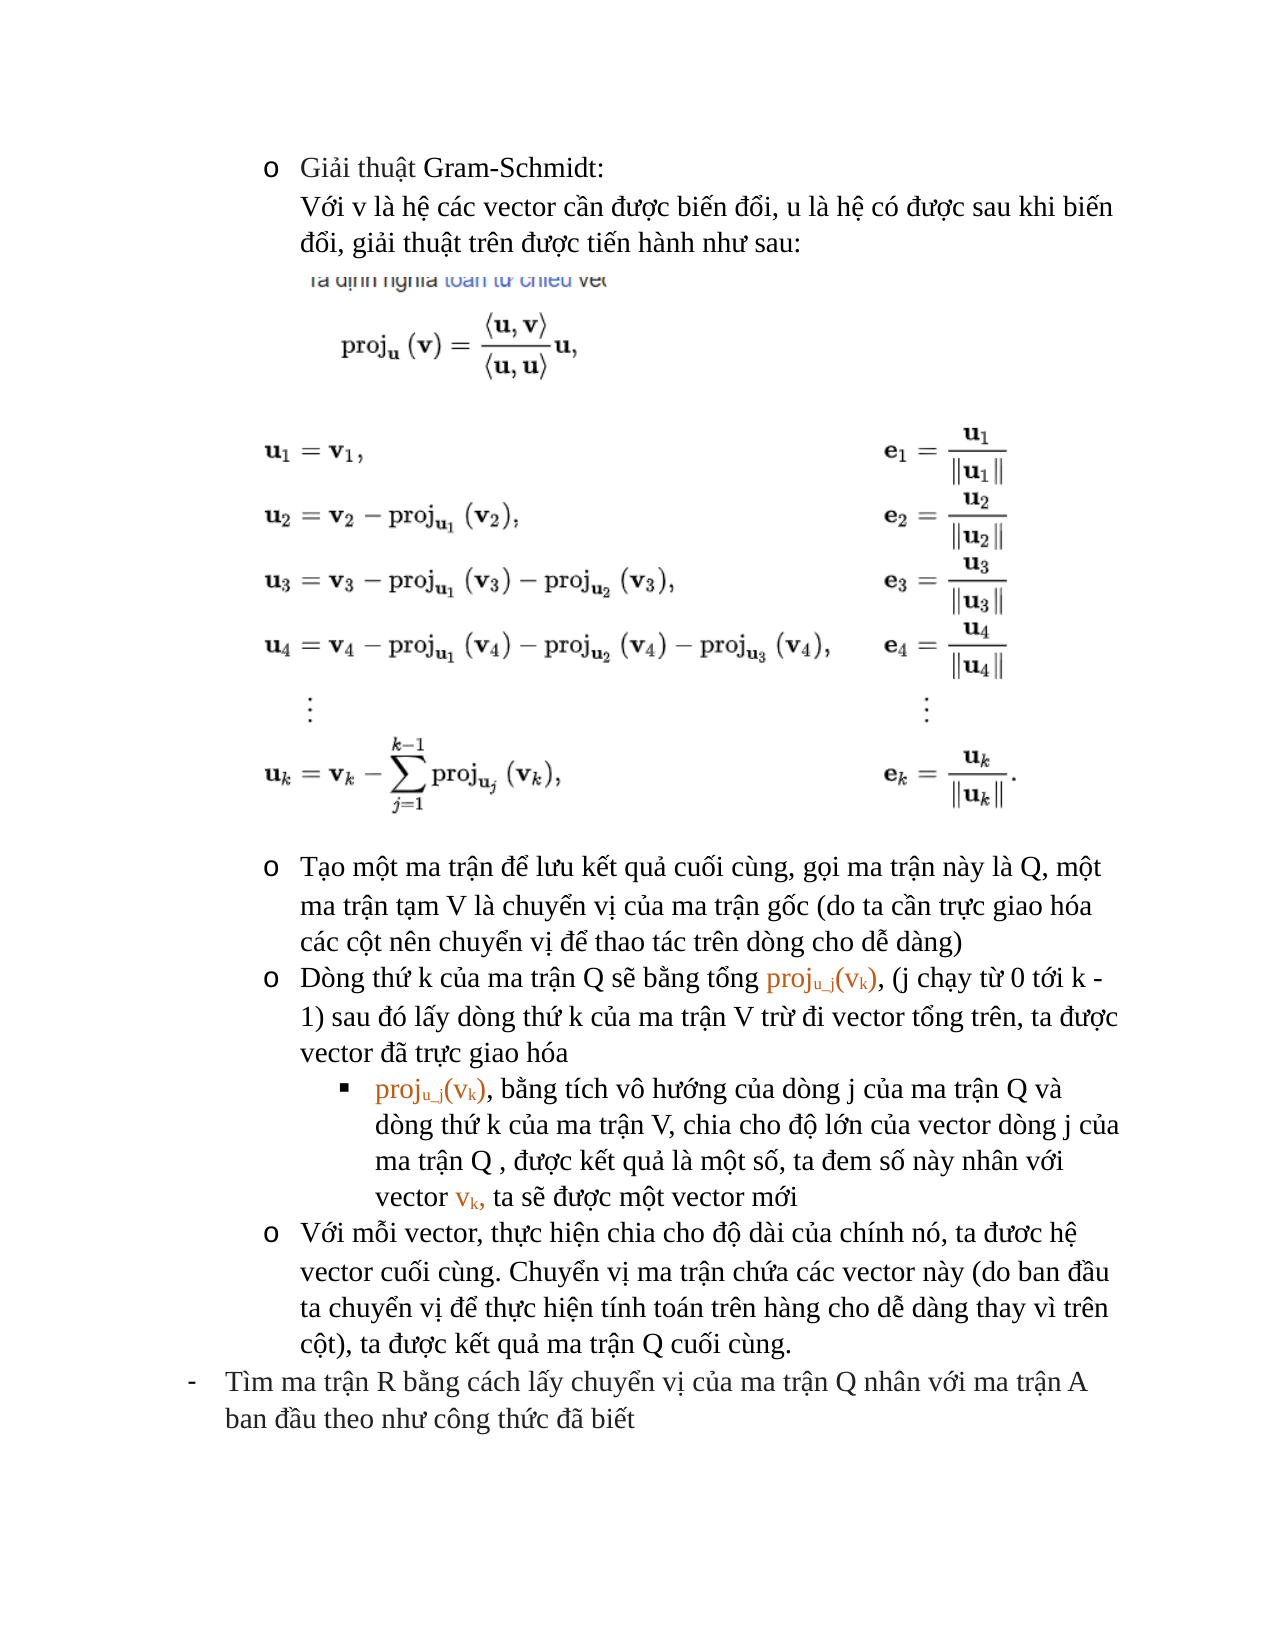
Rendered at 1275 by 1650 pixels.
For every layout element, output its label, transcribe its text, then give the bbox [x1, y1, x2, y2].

list Tìm ma trận R bằng cách lấy chuyển vị của ma trận Q nhân với ma trận A ban đầu theo như công thức đã biết [187, 1363, 1125, 1434]
list Tạo một ma trận để lưu kết quả cuối cùng, gọi ma trận này là Q, một ma trận tạm V là chuyển vị của ma trận gốc (do ta cần trực giao hóa các cột nên chuyển vị để thao tác trên dòng cho dễ dàng) [262, 849, 1125, 957]
picture [300, 277, 607, 396]
picture [225, 413, 1100, 831]
list Dòng thứ k của ma trận Q sẽ bằng tổng proju_j(vk), (j chạy từ 0 tới k - 1) sau đó lấy dòng thứ k của ma trận V trừ đi vector tổng trên, ta được vector đã trực giao hóa [262, 960, 1125, 1068]
list proju_j(vk), bằng tích vô hướng của dòng j của ma trận Q và dòng thứ k của ma trận V, chia cho độ lớn của vector dòng j của ma trận Q , được kết quả là một số, ta đem số này nhân với vector vk, ta sẽ được một vector mới [337, 1071, 1125, 1213]
list Với mỗi vector, thực hiện chia cho độ dài của chính nó, ta đươc hệ vector cuối cùng. Chuyển vị ma trận chứa các vector này (do ban đầu ta chuyển vị để thực hiện tính toán trên hàng cho dễ dàng thay vì trên cột), ta được kết quả ma trận Q cuối cùng. [262, 1216, 1125, 1360]
list Giải thuật Gram-Schmidt: Với v là hệ các vector cần được biến đổi, u là hệ có được sau khi biến đổi, giải thuật trên được tiến hành như sau: [262, 150, 1125, 258]
